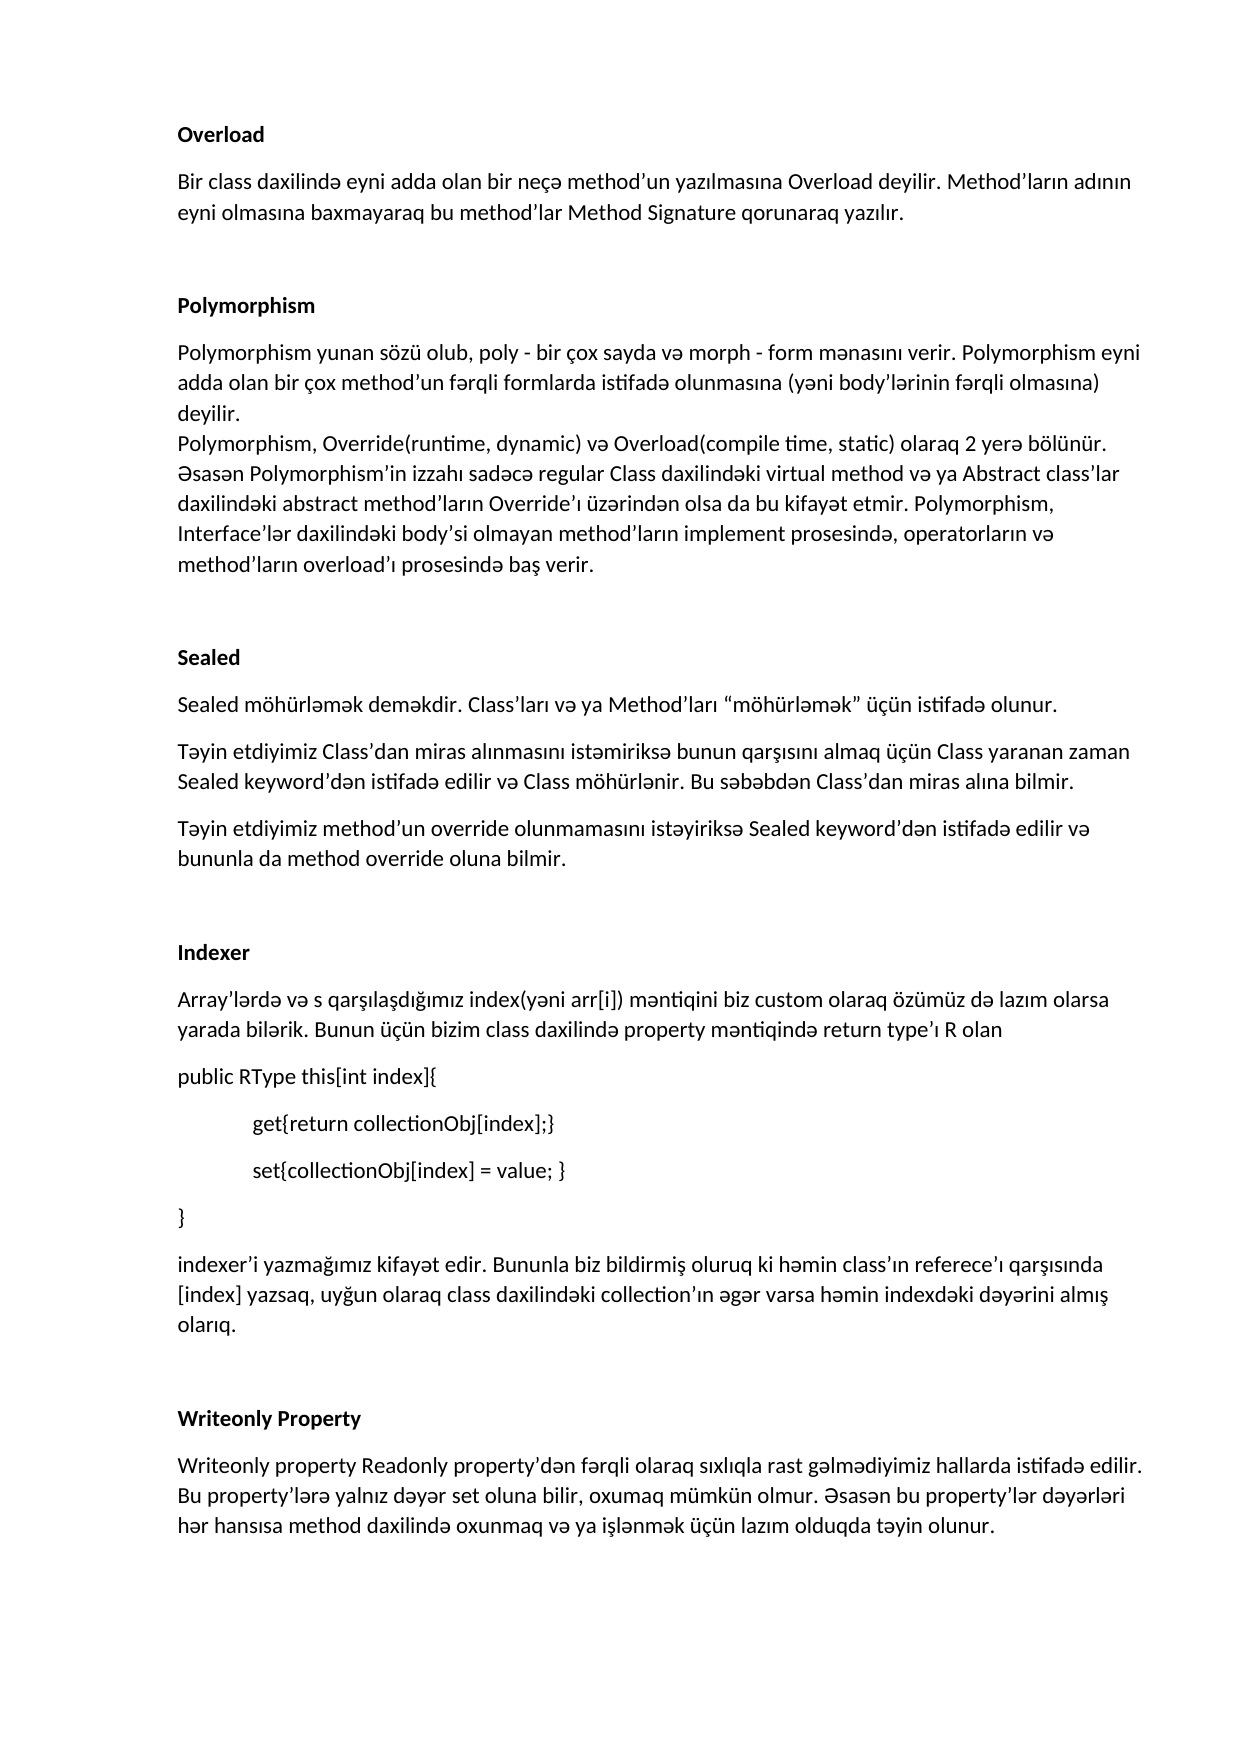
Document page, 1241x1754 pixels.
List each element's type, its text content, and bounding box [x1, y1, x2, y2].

text set{collectionObj[index] = value; } [177, 1156, 1152, 1184]
text Sealed möhürləmək deməkdir. Class’ları və ya Method’ları “möhürləmək” üçün istifadə olunur. [177, 690, 1152, 718]
text } [177, 1203, 1152, 1231]
text Sealed [177, 643, 1152, 671]
text Indexer [177, 938, 1152, 966]
text Array’lərdə və s qarşılaşdığımız index(yəni arr[i]) məntiqini biz custom olaraq özümüz də lazım olarsa yarada bilərik. Bunun üçün bizim class daxilində property məntiqində return type’ı R olan [177, 985, 1152, 1043]
text Polymorphism yunan sözü olub, poly - bir çox sayda və morph - form mənasını verir. Polymorphism eyni adda olan bir çox method’un fərqli formlarda istifadə olunmasına (yəni body’lərinin fərqli olmasına) deyilir. Polymorphism, Override(runtime, dynamic) və Overload(compile time, static) olaraq 2 yerə bölünür. Əsasən Polymorphism’in izzahı sadəcə regular Class daxilindəki virtual method və ya Abstract class’lar daxilindəki abstract method’ların Override’ı üzərindən olsa da bu kifayət etmir. Polymorphism, Interface’lər daxilindəki body’si olmayan method’ların implement prosesində, operatorların və method’ların overload’ı prosesində baş verir. [177, 338, 1152, 578]
text Təyin etdiyimiz method’un override olunmamasını istəyiriksə Sealed keyword’dən istifadə edilir və bununla da method override oluna bilmir. [177, 814, 1152, 872]
text public RType this[int index]{ [177, 1062, 1152, 1090]
text get{return collectionObj[index];} [177, 1109, 1152, 1137]
text Təyin etdiyimiz Class’dan miras alınmasını istəmiriksə bunun qarşısını almaq üçün Class yaranan zaman Sealed keyword’dən istifadə edilir və Class möhürlənir. Bu səbəbdən Class’dan miras alına bilmir. [177, 737, 1152, 795]
text Overload [177, 121, 1152, 148]
text Polymorphism [177, 291, 1152, 319]
text indexer’i yazmağımız kifayət edir. Bununla biz bildirmiş oluruq ki həmin class’ın referece’ı qarşısında [index] yazsaq, uyğun olaraq class daxilindəki collection’ın əgər varsa həmin indexdəki dəyərini almış olarıq. [177, 1250, 1152, 1338]
text Writeonly Property [177, 1404, 1152, 1432]
text Writeonly property Readonly property’dən fərqli olaraq sıxlıqla rast gəlmədiyimiz hallarda istifadə edilir. Bu property’lərə yalnız dəyər set oluna bilir, oxumaq mümkün olmur. Əsasən bu property’lər dəyərləri hər hansısa method daxilində oxunmaq və ya işlənmək üçün lazım olduqda təyin olunur. [177, 1451, 1152, 1539]
text Bir class daxilində eyni adda olan bir neçə method’un yazılmasına Overload deyilir. Method’ların adının eyni olmasına baxmayaraq bu method’lar Method Signature qorunaraq yazılır. [177, 167, 1152, 226]
